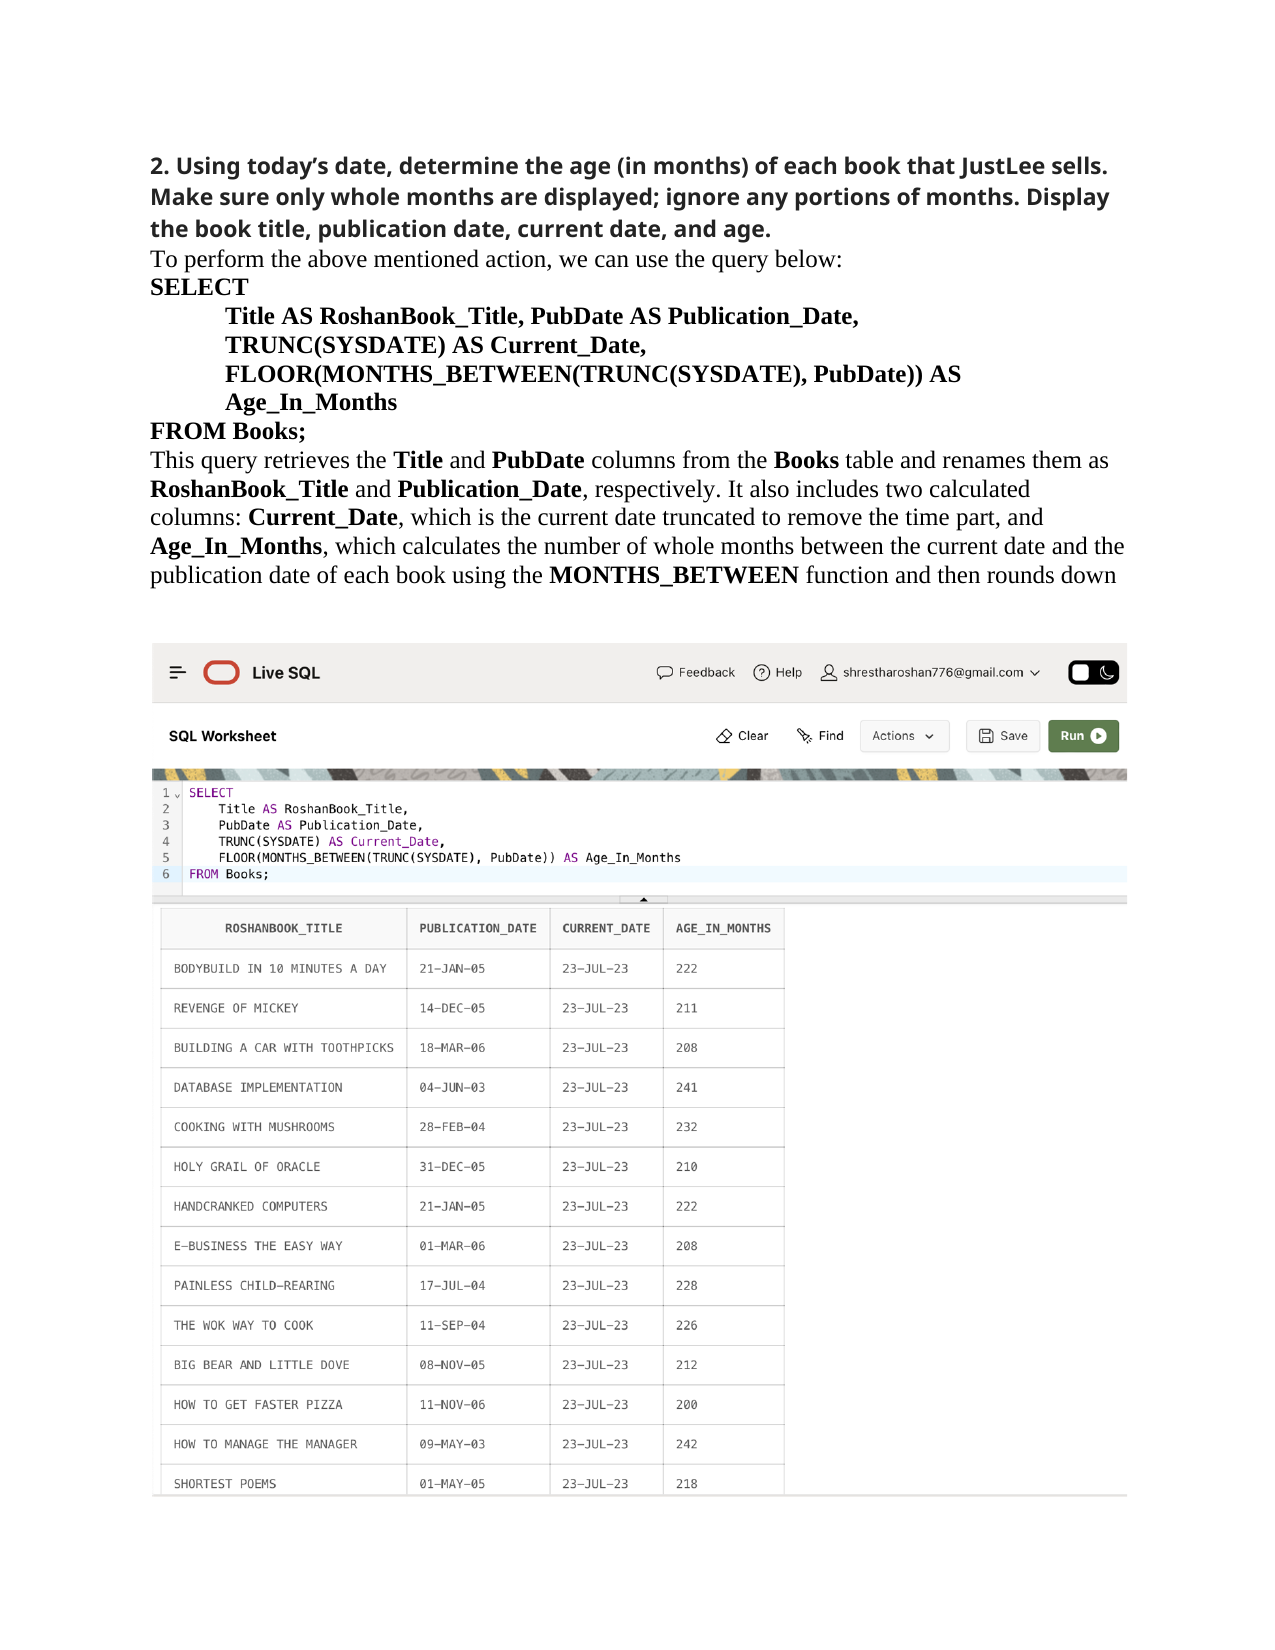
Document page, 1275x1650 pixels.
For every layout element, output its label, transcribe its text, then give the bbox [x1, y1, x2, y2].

text 2. Using today’s date, determine the age (in months) of each book that JustLee sells. Make sure only whole months are displayed; ignore any portions of months. Display the book title, publication date, current date, and age. To perform the above mentioned action, we can use the query below: SELECT Title AS RoshanBook_Title, PubDate AS Publication_Date, TRUNC(SYSDATE) AS Current_Date, FLOOR(MONTHS_BETWEEN(TRUNC(SYSDATE), PubDate)) AS Age_In_Months FROM Books; This query retrieves the Title and PubDate columns from the Books table and renames them as RoshanBook_Title and Publication_Date, respectively. It also includes two calculated columns: Current_Date, which is the current date truncated to remove the time part, and Age_In_Months, which calculates the number of whole months between the current date and the publication date of each book using the MONTHS_BETWEEN function and then rounds down to the nearest integer using the FLOOR function. The query will display each book's title, publication date, current date, and age in months since publication. [150, 150, 1125, 589]
picture [152, 643, 1128, 1497]
